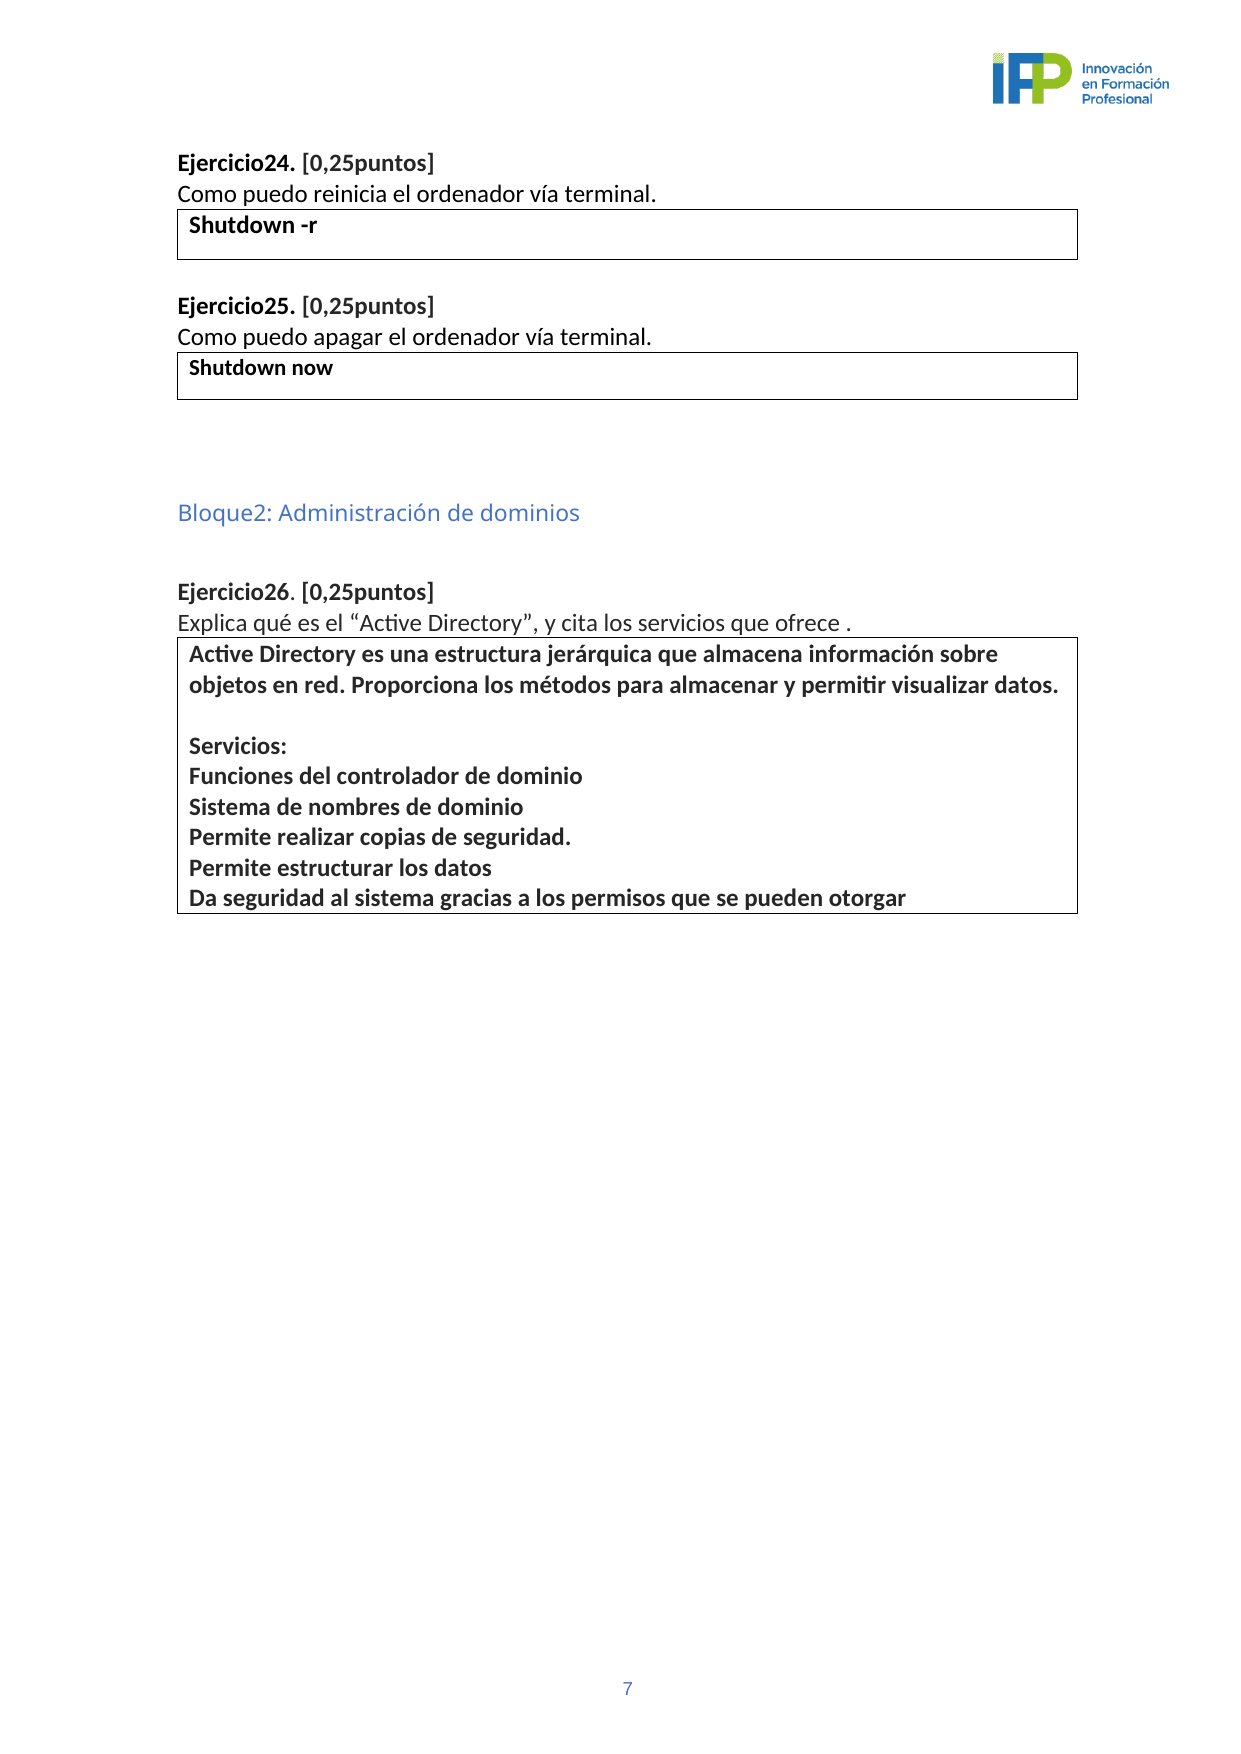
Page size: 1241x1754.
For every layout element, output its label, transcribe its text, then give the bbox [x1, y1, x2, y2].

text Explica qué es el “Active Directory”, y cita los servicios que ofrece . [177, 607, 1078, 637]
text Bloque2: Administración de dominios [177, 497, 1078, 528]
text Ejercicio26. [0,25puntos] [177, 576, 1078, 607]
table_header Shutdown -r [178, 210, 1077, 259]
picture [990, 53, 1172, 104]
text Como puedo reinicia el ordenador vía terminal. [177, 178, 1078, 209]
text Ejercicio24. [0,25puntos] [177, 148, 1078, 178]
text Como puedo apagar el ordenador vía terminal. [177, 321, 1078, 352]
table_header Shutdown now [178, 353, 1077, 399]
table_header Active Directory es una estructura jerárquica que almacena información sobre objetos en red. Proporciona los métodos para almacenar y permitir visualizar datos. Servicios: Funciones del controlador de dominio Sistema de nombres de dominio Permite realizar copias de seguridad. Permite estructurar los datos Da seguridad al sistema gracias a los permisos que se pueden otorgar [178, 638, 1077, 913]
text Ejercicio25. [0,25puntos] [177, 291, 1078, 321]
